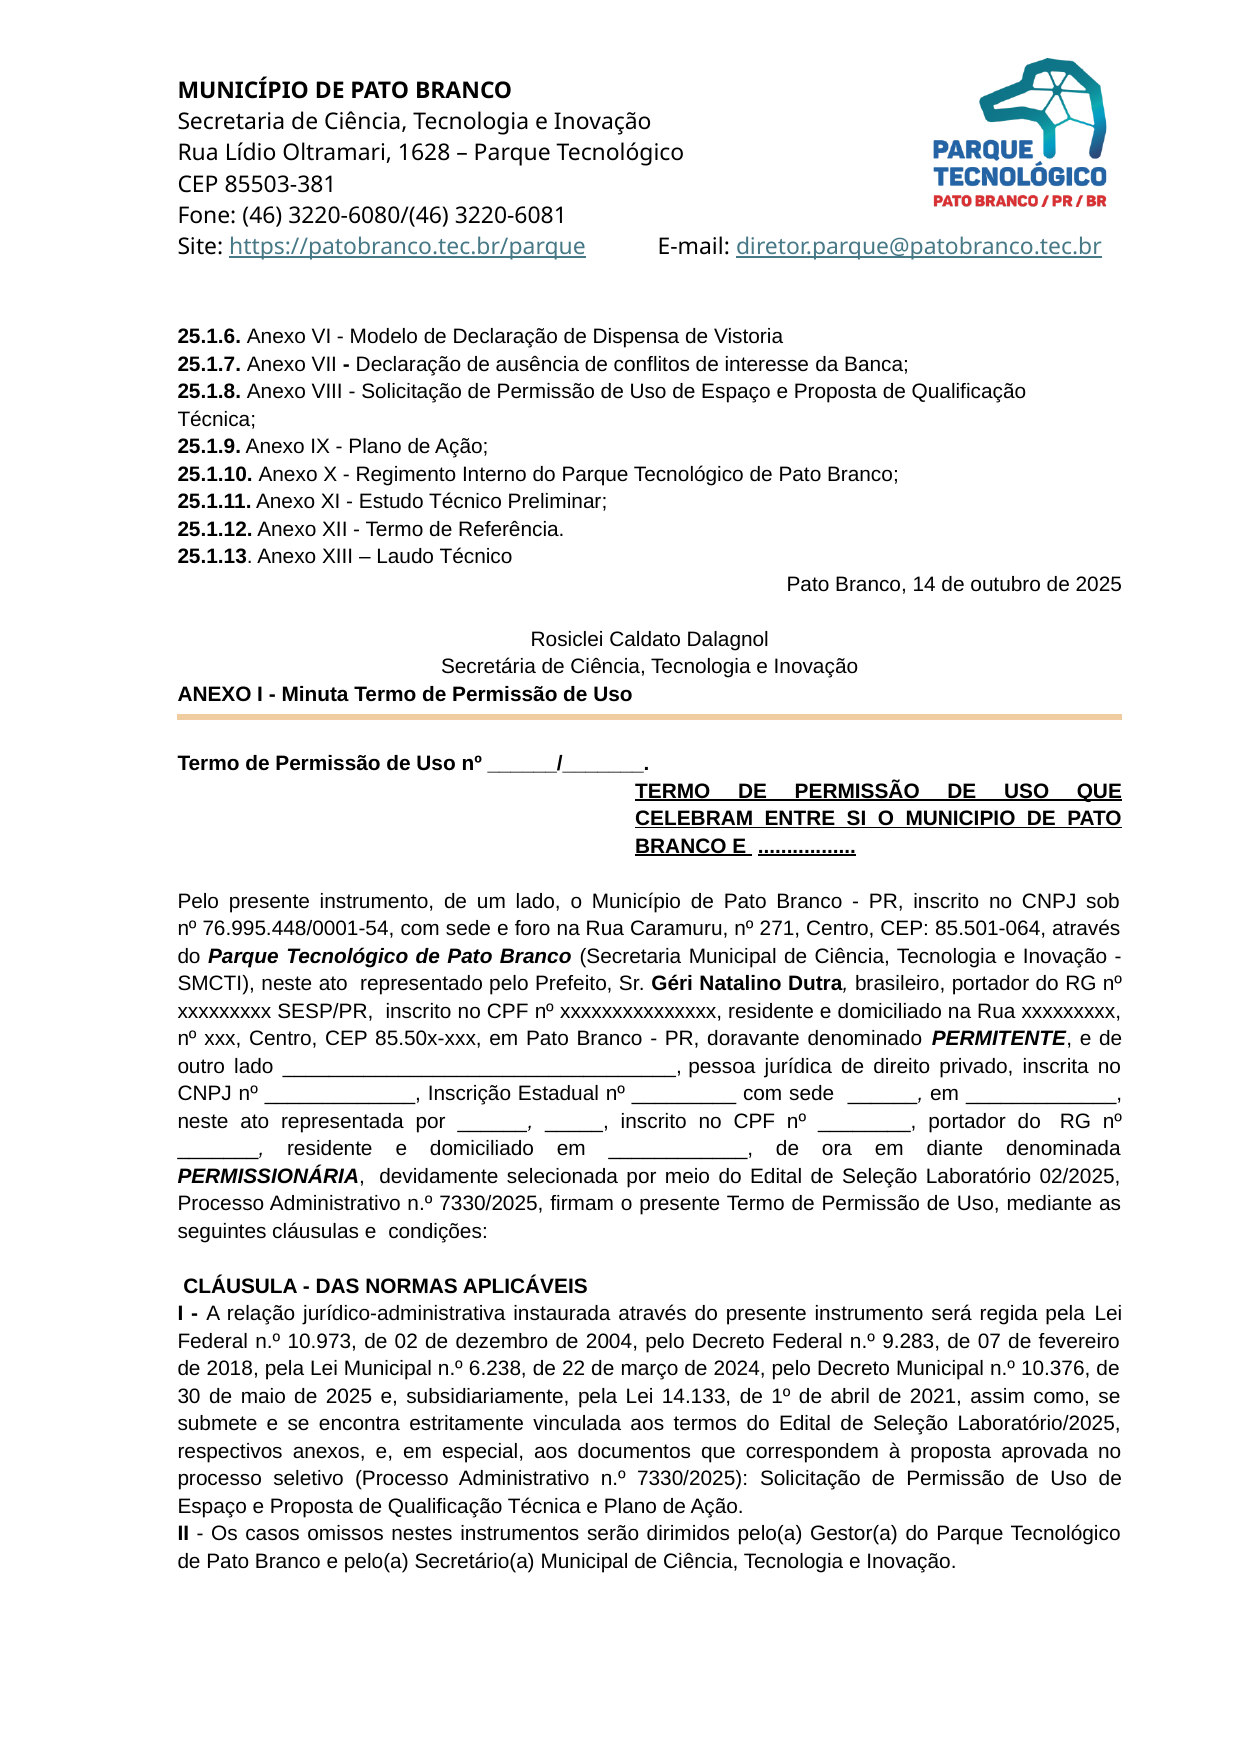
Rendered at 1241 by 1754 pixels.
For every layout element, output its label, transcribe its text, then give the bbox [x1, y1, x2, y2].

picture [933, 58, 1107, 207]
text 25.1.7. Anexo VII - Declaração de ausência de conflitos de interesse da Banca; [177, 351, 1122, 375]
text Pelo presente instrumento, de um lado, o Município de Pato Branco - PR, inscrito no CNPJ sob nº 76.995.448/0001-54, com sede e foro na Rua Caramuru, nº 271, Centro, CEP: 85.501-064, através do Parque Tecnológico de Pato Branco (Secretaria Municipal de Ciência, Tecnologia e Inovação - SMCTI), neste ato representado pelo Prefeito, Sr. Géri Natalino Dutra, brasileiro, portador do RG nº xxxxxxxxx SESP/PR, inscrito no CPF nº xxxxxxxxxxxxxxx, residente e domiciliado na Rua xxxxxxxxx, nº xxx, Centro, CEP 85.50x-xxx, em Pato Branco - PR, doravante denominado PERMITENTE, e de outro lado __________________________________, pessoa jurídica de direito privado, inscrita no CNPJ nº _____________, Inscrição Estadual nº _________ com sede ______, em _____________, neste ato representada por ______, _____, inscrito no CPF nº ________, portador do RG nº _______, residente e domiciliado em ____________, de ora em diante denominada PERMISSIONÁRIA, devidamente selecionada por meio do Edital de Seleção Laboratório 02/2025, Processo Administrativo n.º 7330/2025, firmam o presente Termo de Permissão de Uso, mediante as seguintes cláusulas e condições: [177, 888, 1122, 1242]
text I - A relação jurídico-administrativa instaurada através do presente instrumento será regida pela Lei Federal n.º 10.973, de 02 de dezembro de 2004, pelo Decreto Federal n.º 9.283, de 07 de fevereiro de 2018, pela Lei Municipal n.º 6.238, de 22 de março de 2024, pelo Decreto Municipal n.º 10.376, de 30 de maio de 2025 e, subsidiariamente, pela Lei 14.133, de 1º de abril de 2021, assim como, se submete e se encontra estritamente vinculada aos termos do Edital de Seleção Laboratório/2025, respectivos anexos, e, em especial, aos documentos que correspondem à proposta aprovada no processo seletivo (Processo Administrativo n.º 7330/2025): Solicitação de Permissão de Uso de Espaço e Proposta de Qualificação Técnica e Plano de Ação. [177, 1301, 1122, 1517]
text Pato Branco, 14 de outubro de 2025 [177, 571, 1122, 595]
text TERMO DE PERMISSÃO DE USO QUE CELEBRAM ENTRE SI O MUNICIPIO DE PATO BRANCO E ................. [635, 801, 1122, 827]
text CLÁUSULA - DAS NORMAS APLICÁVEIS [177, 1273, 1122, 1297]
text II - Os casos omissos nestes instrumentos serão dirimidos pelo(a) Gestor(a) do Parque Tecnológico de Pato Branco e pelo(a) Secretário(a) Municipal de Ciência, Tecnologia e Inovação. [177, 1521, 1122, 1572]
text Rosiclei Caldato Dalagnol [177, 626, 1122, 650]
text 25.1.13. Anexo XIII – Laudo Técnico [177, 544, 1122, 568]
text 25.1.6. Anexo VI - Modelo de Declaração de Dispensa de Vistoria [177, 324, 1122, 348]
text 25.1.10. Anexo X - Regimento Interno do Parque Tecnológico de Pato Branco; [177, 461, 1122, 485]
text TERMO DE PERMISSÃO DE USO QUE CELEBRAM ENTRE SI O MUNICIPIO DE PATO BRANCO E ................. [635, 828, 1122, 857]
text 25.1.9. Anexo IX - Plano de Ação; [177, 434, 1122, 458]
text TERMO DE PERMISSÃO DE USO QUE CELEBRAM ENTRE SI O MUNICIPIO DE PATO BRANCO E ................. [635, 778, 1122, 799]
text Termo de Permissão de Uso nº ______/_______. [177, 751, 1122, 775]
text Secretária de Ciência, Tecnologia e Inovação [177, 654, 1122, 678]
text 25.1.11. Anexo XI - Estudo Técnico Preliminar; [177, 489, 1122, 513]
text 25.1.8. Anexo VIII - Solicitação de Permissão de Uso de Espaço e Proposta de Qualificação Técnica; [177, 379, 1122, 430]
text ANEXO I - Minuta Termo de Permissão de Uso [177, 681, 1122, 714]
text 25.1.12. Anexo XII - Termo de Referência. [177, 516, 1122, 540]
